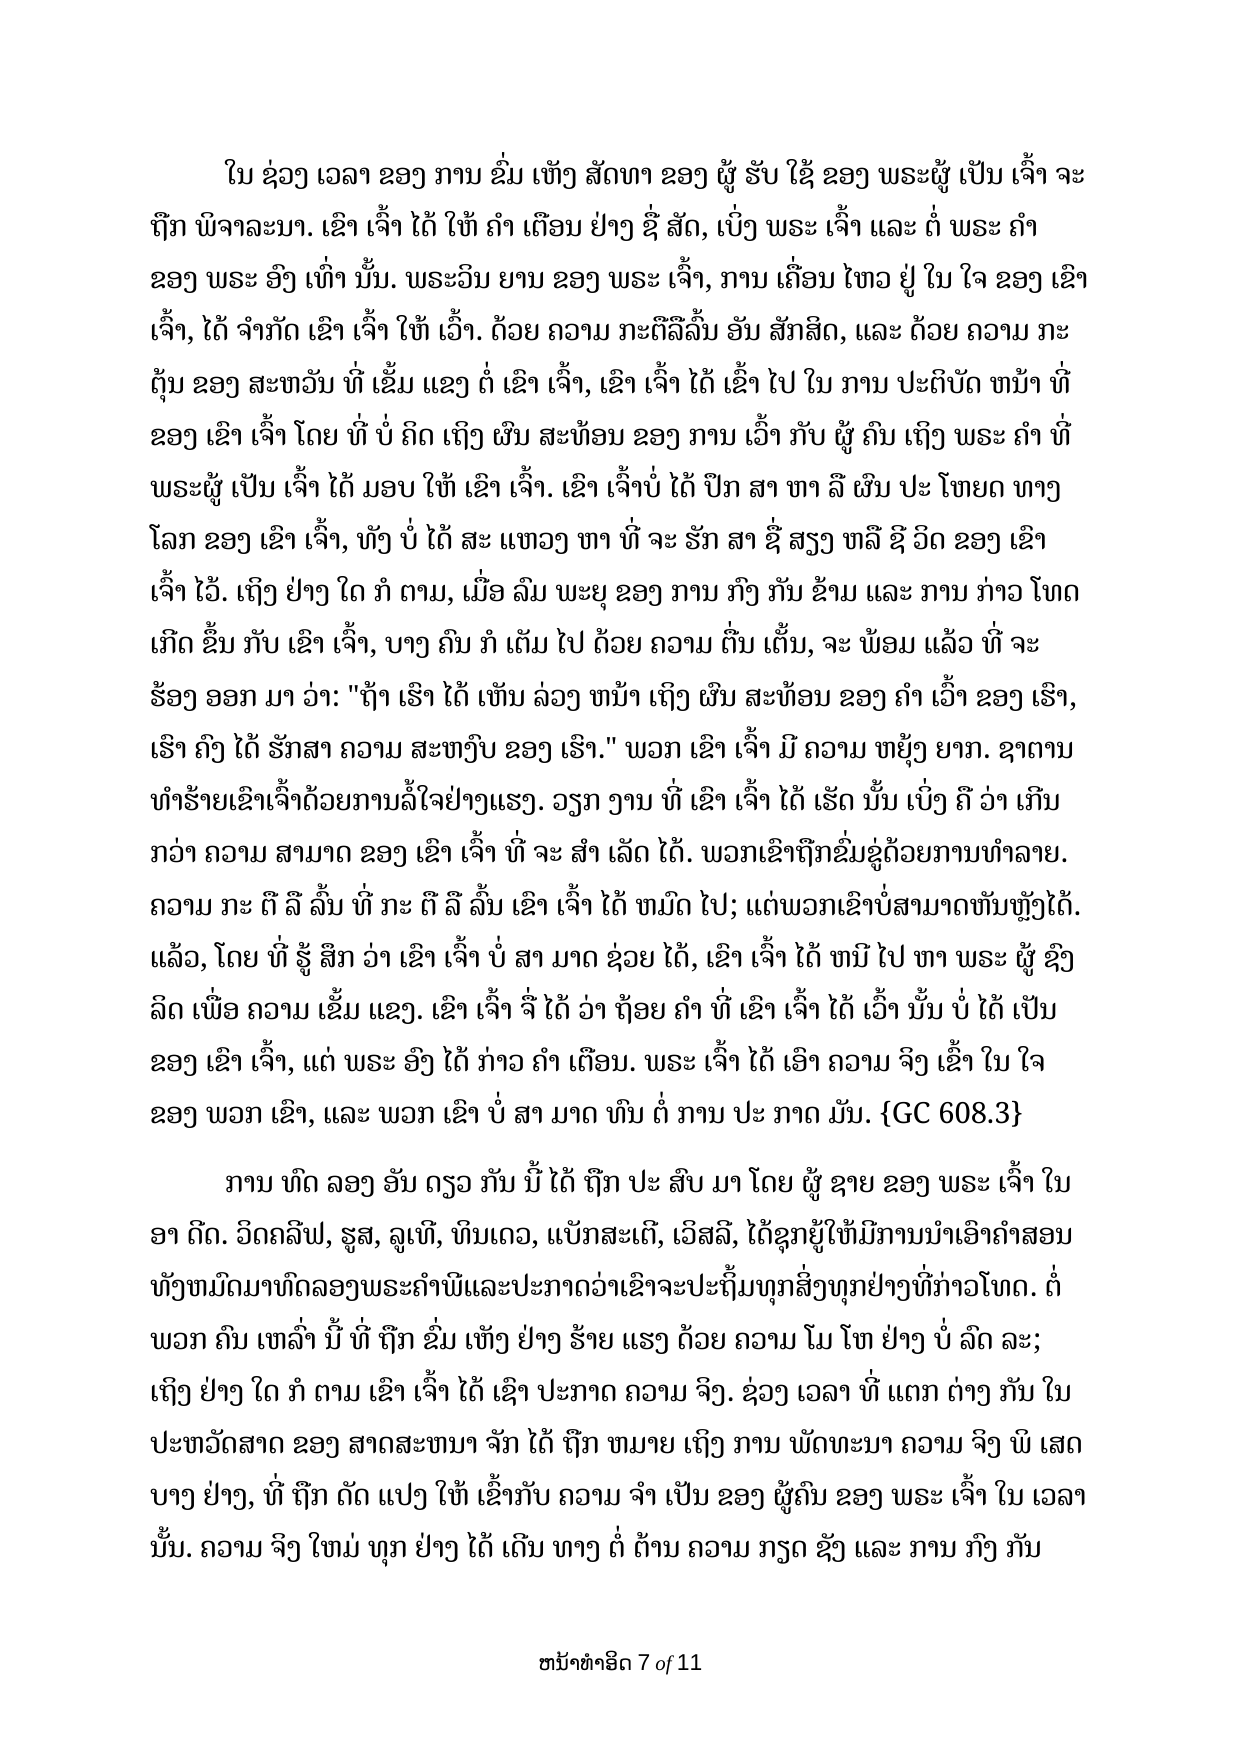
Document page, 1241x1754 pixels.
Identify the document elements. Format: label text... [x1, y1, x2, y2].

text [150, 1158, 1090, 1572]
text ໃນ ຊ່ວງ ເວລາ ຂອງ ການ ຂົ່ມ ເຫັງ ສັດທາ ຂອງ ຜູ້ ຮັບ ໃຊ້ ຂອງ ພຣະຜູ້ ເປັນ ເຈົ້າ ຈະ ຖືກ ພິຈາລະນາ. ເຂົາ ເຈົ້າ ໄດ້ ໃຫ້ ຄໍາ ເຕືອນ ຢ່າງ ຊື່ ສັດ, ເບິ່ງ ພຣະ ເຈົ້າ ແລະ ຕໍ່ ພຣະ ຄໍາ ຂອງ ພຣະ ອົງ ເທົ່າ ນັ້ນ. ພຣະວິນ ຍານ ຂອງ ພຣະ ເຈົ້າ, ການ ເຄື່ອນ ໄຫວ ຢູ່ ໃນ ໃຈ ຂອງ ເຂົາ ເຈົ້າ, ໄດ້ ຈໍາກັດ ເຂົາ ເຈົ້າ ໃຫ້ ເວົ້າ. ດ້ວຍ ຄວາມ ກະຕືລືລົ້ນ ອັນ ສັກສິດ, ແລະ ດ້ວຍ ຄວາມ ກະ ຕຸ້ນ ຂອງ ສະຫວັນ ທີ່ ເຂັ້ມ ແຂງ ຕໍ່ ເຂົາ ເຈົ້າ, ເຂົາ ເຈົ້າ ໄດ້ ເຂົ້າ ໄປ ໃນ ການ ປະຕິບັດ ຫນ້າ ທີ່ ຂອງ ເຂົາ ເຈົ້າ ໂດຍ ທີ່ ບໍ່ ຄິດ ເຖິງ ຜົນ ສະທ້ອນ ຂອງ ການ ເວົ້າ ກັບ ຜູ້ ຄົນ ເຖິງ ພຣະ ຄໍາ ທີ່ ພຣະຜູ້ ເປັນ ເຈົ້າ ໄດ້ ມອບ ໃຫ້ ເຂົາ ເຈົ້າ. ເຂົາ ເຈົ້າບໍ່ ໄດ້ ປຶກ ສາ ຫາ ລື ຜົນ ປະ ໂຫຍດ ທາງ ໂລກ ຂອງ ເຂົາ ເຈົ້າ, ທັງ ບໍ່ ໄດ້ ສະ ແຫວງ ຫາ ທີ່ ຈະ ຮັກ ສາ ຊື່ ສຽງ ຫລື ຊີ ວິດ ຂອງ ເຂົາ ເຈົ້າ ໄວ້. ເຖິງ ຢ່າງ ໃດ ກໍ ຕາມ, ເມື່ອ ລົມ ພະຍຸ ຂອງ ການ ກົງ ກັນ ຂ້າມ ແລະ ການ ກ່າວ ໂທດ ເກີດ ຂຶ້ນ ກັບ ເຂົາ ເຈົ້າ, ບາງ ຄົນ ກໍ ເຕັມ ໄປ ດ້ວຍ ຄວາມ ຕື່ນ ເຕັ້ນ, ຈະ ພ້ອມ ແລ້ວ ທີ່ ຈະ ຮ້ອງ ອອກ ມາ ວ່າ: "ຖ້າ ເຮົາ ໄດ້ ເຫັນ ລ່ວງ ຫນ້າ ເຖິງ ຜົນ ສະທ້ອນ ຂອງ ຄໍາ ເວົ້າ ຂອງ ເຮົາ, ເຮົາ ຄົງ ໄດ້ ຮັກສາ ຄວາມ ສະຫງົບ ຂອງ ເຮົາ." ພວກ ເຂົາ ເຈົ້າ ມີ ຄວາມ ຫຍຸ້ງ ຍາກ. ຊາຕານທໍາຮ້າຍເຂົາເຈົ້າດ້ວຍການລໍ້ໃຈຢ່າງແຮງ. ວຽກ ງານ ທີ່ ເຂົາ ເຈົ້າ ໄດ້ ເຮັດ ນັ້ນ ເບິ່ງ ຄື ວ່າ ເກີນ ກວ່າ ຄວາມ ສາມາດ ຂອງ ເຂົາ ເຈົ້າ ທີ່ ຈະ ສໍາ ເລັດ ໄດ້. ພວກເຂົາຖືກຂົ່ມຂູ່ດ້ວຍການທໍາລາຍ. ຄວາມ ກະ ຕື ລື ລົ້ນ ທີ່ ກະ ຕື ລື ລົ້ນ ເຂົາ ເຈົ້າ ໄດ້ ຫມົດ ໄປ; ແຕ່ພວກເຂົາບໍ່ສາມາດຫັນຫຼັງໄດ້. ແລ້ວ, ໂດຍ ທີ່ ຮູ້ ສຶກ ວ່າ ເຂົາ ເຈົ້າ ບໍ່ ສາ ມາດ ຊ່ວຍ ໄດ້, ເຂົາ ເຈົ້າ ໄດ້ ຫນີ ໄປ ຫາ ພຣະ ຜູ້ ຊົງ ລິດ ເພື່ອ ຄວາມ ເຂັ້ມ ແຂງ. ເຂົາ ເຈົ້າ ຈື່ ໄດ້ ວ່າ ຖ້ອຍ ຄໍາ ທີ່ ເຂົາ ເຈົ້າ ໄດ້ ເວົ້າ ນັ້ນ ບໍ່ ໄດ້ ເປັນ ຂອງ ເຂົາ ເຈົ້າ, ແຕ່ ພຣະ ອົງ ໄດ້ ກ່າວ ຄໍາ ເຕືອນ. ພຣະ ເຈົ້າ ໄດ້ ເອົາ ຄວາມ ຈິງ ເຂົ້າ ໃນ ໃຈ ຂອງ ພວກ ເຂົາ, ແລະ ພວກ ເຂົາ ບໍ່ ສາ ມາດ ທົນ ຕໍ່ ການ ປະ ກາດ ມັນ. {GC 608.3} [150, 150, 1090, 1138]
